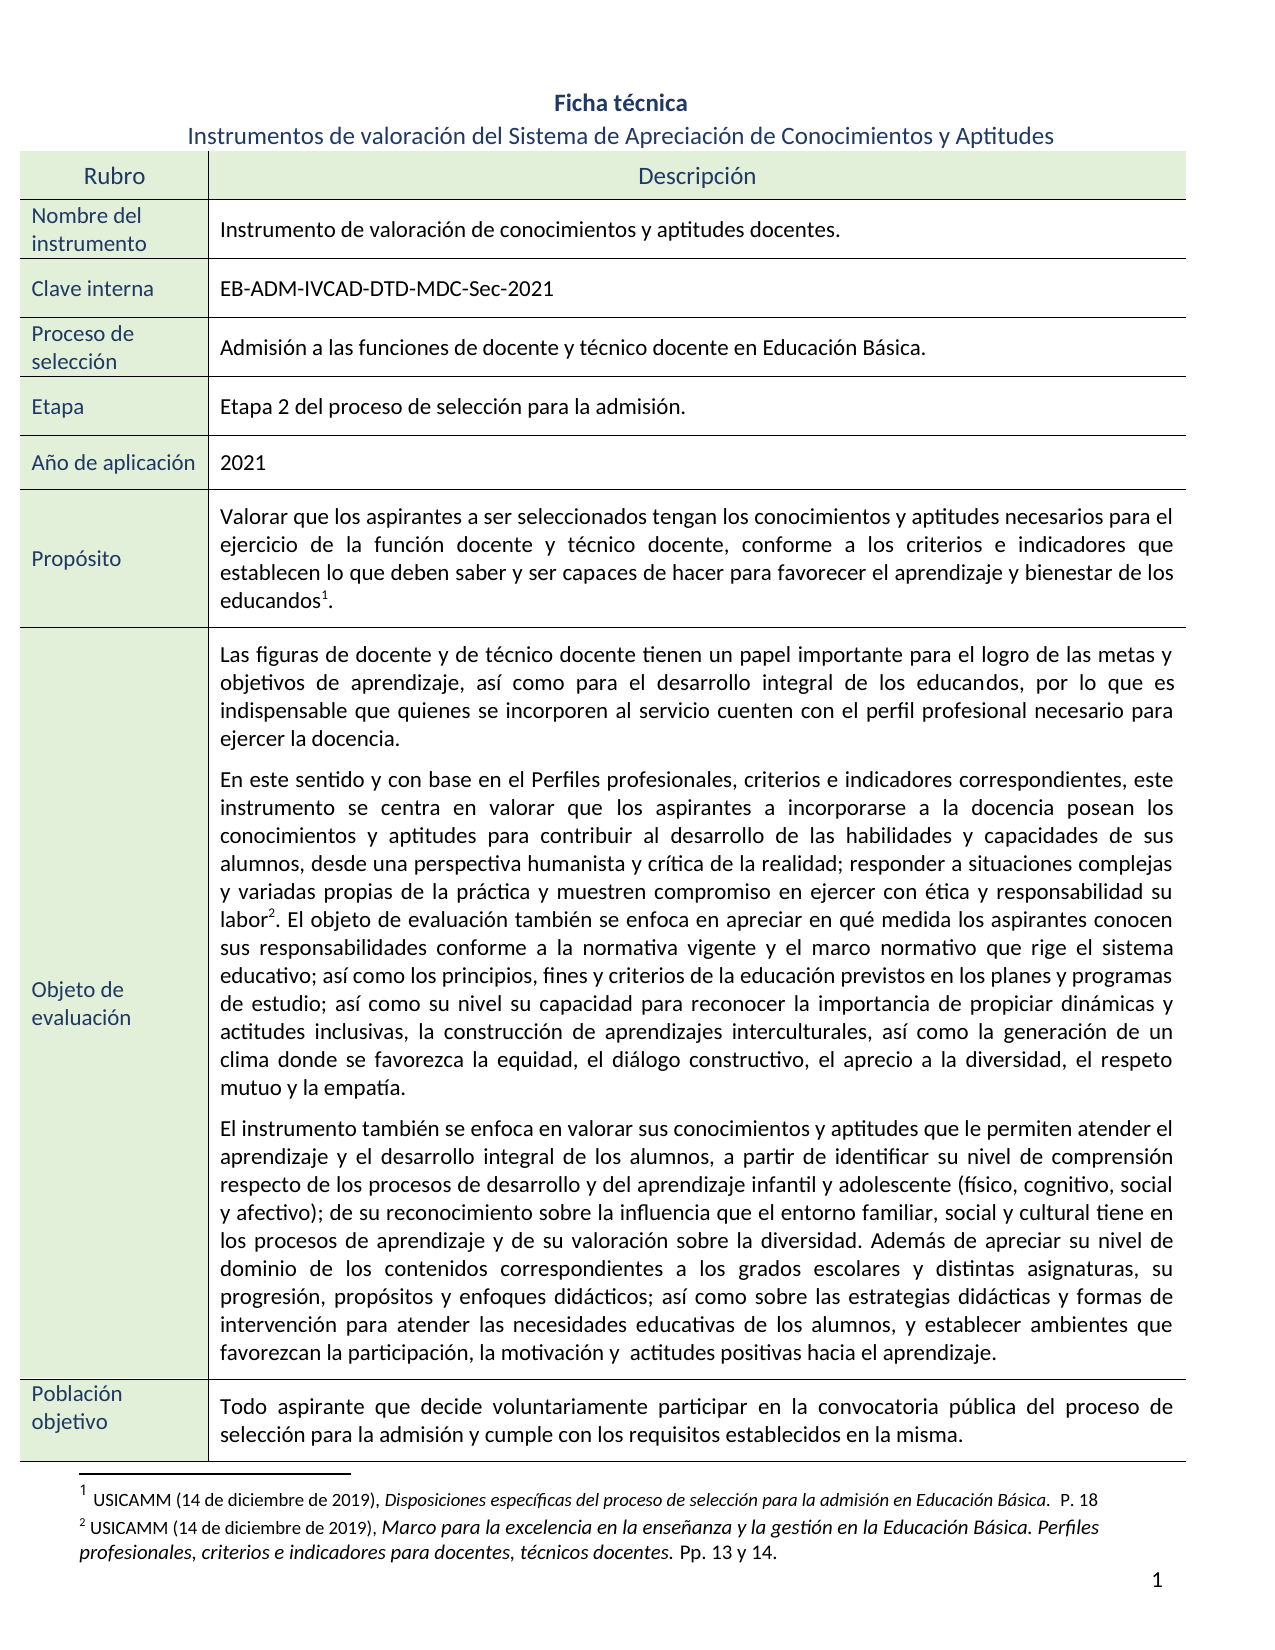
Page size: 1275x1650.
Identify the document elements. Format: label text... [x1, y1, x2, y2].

table_cell EB-ADM-IVCAD-DTD-MDC-Sec-2021 [209, 259, 1186, 317]
table_cell Objeto de evaluación [20, 628, 208, 1378]
table_cell Año de aplicación [20, 436, 208, 489]
table_header Rubro [20, 151, 208, 199]
table_cell Admisión a las funciones de docente y técnico docente en Educación Básica. [209, 318, 1186, 376]
table_cell Las figuras de docente y de técnico docente tienen un papel importante para el logro de las metas y objetivos de aprendizaje, así como para el desarrollo integral de los educandos, por lo que es indispensable que quienes se incorporen al servicio cuenten con el perfil profesional necesario para ejercer la docencia. En este sentido y con base en el Perfiles profesionales, criterios e indicadores correspondientes, este instrumento se centra en valorar que los aspirantes a incorporarse a la docencia posean los conocimientos y aptitudes para contribuir al desarrollo de las habilidades y capacidades de sus alumnos, desde una perspectiva humanista y crítica de la realidad; responder a situaciones complejas y variadas propias de la práctica y muestren compromiso en ejercer con ética y responsabilidad su labor. El objeto de evaluación también se enfoca en apreciar en qué medida los aspirantes conocen sus responsabilidades conforme a la normativa vigente y el marco normativo que rige el sistema educativo; así como los principios, fines y criterios de la educación previstos en los planes y programas de estudio; así como su nivel su capacidad para reconocer la importancia de propiciar dinámicas y actitudes inclusivas, la construcción de aprendizajes interculturales, así como la generación de un clima donde se favorezca la equidad, el diálogo constructivo, el aprecio a la diversidad, el respeto mutuo y la empatía. El instrumento también se enfoca en valorar sus conocimientos y aptitudes que le permiten atender el aprendizaje y el desarrollo integral de los alumnos, a partir de identificar su nivel de comprensión respecto de los procesos de desarrollo y del aprendizaje infantil y adolescente (físico, cognitivo, social y afectivo); de su reconocimiento sobre la influencia que el entorno familiar, social y cultural tiene en los procesos de aprendizaje y de su valoración sobre la diversidad. Además de apreciar su nivel de dominio de los contenidos correspondientes a los grados escolares y distintas asignaturas, su progresión, propósitos y enfoques didácticos; así como sobre las estrategias didácticas y formas de intervención para atender las necesidades educativas de los alumnos, y establecer ambientes que favorezcan la participación, la motivación y actitudes positivas hacia el aprendizaje. [209, 628, 1186, 1378]
table_cell Valorar que los aspirantes a ser seleccionados tengan los conocimientos y aptitudes necesarios para el ejercicio de la función docente y técnico docente, conforme a los criterios e indicadores que establecen lo que deben saber y ser capaces de hacer para favorecer el aprendizaje y bienestar de los educandos. [209, 490, 1186, 627]
table_cell 2021 [209, 436, 1186, 489]
text Ficha técnica [79, 87, 1163, 118]
table_cell Nombre del instrumento [20, 200, 208, 258]
table_cell Etapa [20, 377, 208, 435]
table_cell Proceso de selección [20, 318, 208, 376]
table_cell Población objetivo [20, 1380, 208, 1461]
table_cell Etapa 2 del proceso de selección para la admisión. [209, 377, 1186, 435]
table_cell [209, 1380, 1186, 1461]
table_cell Propósito [20, 490, 208, 627]
table_header Descripción [209, 151, 1186, 199]
table_cell Instrumento de valoración de conocimientos y aptitudes docentes. [209, 200, 1186, 258]
text Instrumentos de valoración del Sistema de Apreciación de Conocimientos y Aptitudes [79, 120, 1163, 151]
table_cell Clave interna [20, 259, 208, 317]
